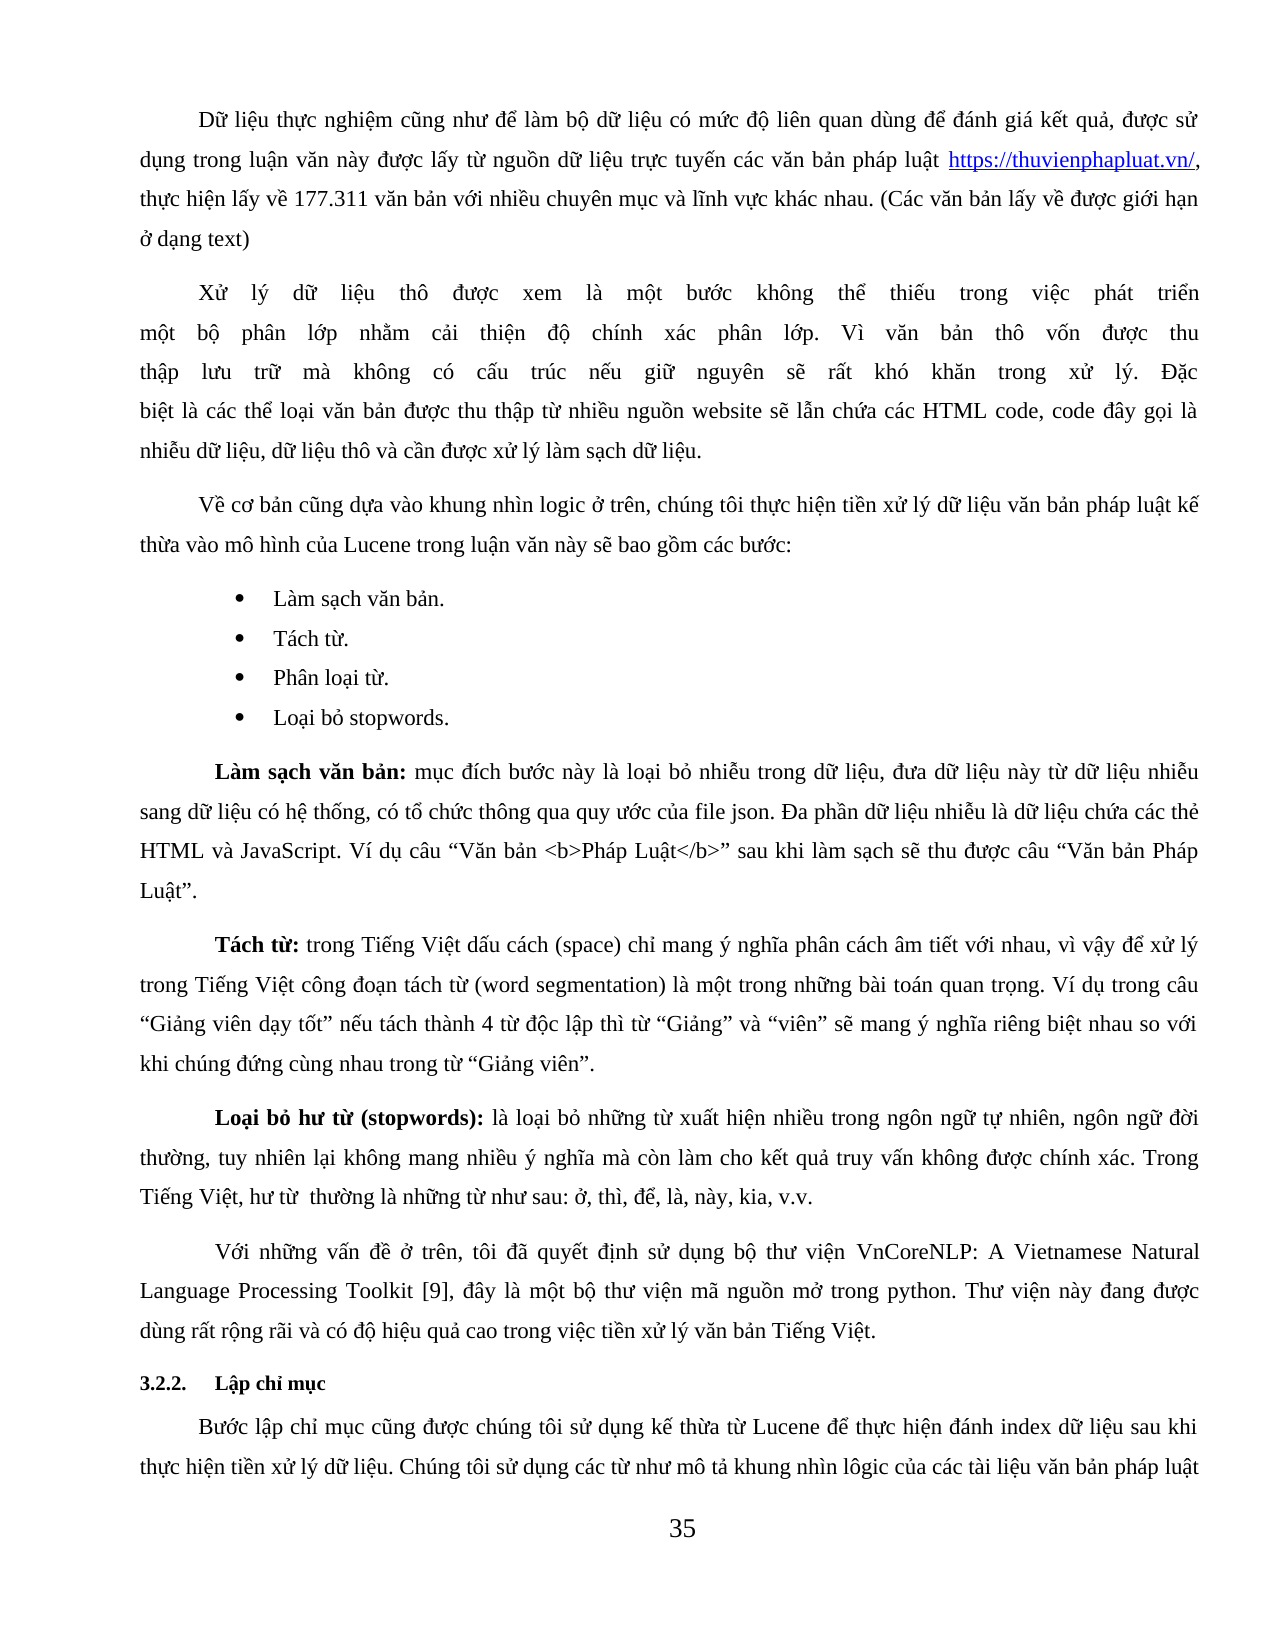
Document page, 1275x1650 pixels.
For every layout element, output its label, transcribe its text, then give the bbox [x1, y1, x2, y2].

text Về cơ bản cũng dựa vào khung nhìn logic ở trên, chúng tôi thực hiện tiền xử lý dữ liệu văn bản pháp luật kế thừa vào mô hình của Lucene trong luận văn này sẽ bao gồm các bước: [139, 492, 1200, 557]
text Với những vấn đề ở trên, tôi đã quyết định sử dụng bộ thư viện VnCoreNLP: A Vietnamese Natural Language Processing Toolkit , đây là một bộ thư viện mã nguồn mở trong python. Thư viện này đang được dùng rất rộng rãi và có độ hiệu quả cao trong việc tiền xử lý văn bản Tiếng Việt. [139, 1238, 1200, 1343]
list Tách từ. [236, 625, 1200, 651]
subtitle Lập chỉ mục [139, 1371, 1200, 1395]
text Dữ liệu thực nghiệm cũng như để làm bộ dữ liệu có mức độ liên quan dùng để đánh giá kết quả, được sử dụng trong luận văn này được lấy từ nguồn dữ liệu trực tuyến các văn bản pháp luật https://thuvienphapluat.vn/, thực hiện lấy về 177.311 văn bản với nhiều chuyên mục và lĩnh vực khác nhau. (Các văn bản lấy về được giới hạn ở dạng text) [139, 106, 1200, 251]
text Xử lý dữ liệu thô được xem là một bước không thể thiếu trong việc phát triển một bộ phân lớp nhằm cải thiện độ chính xác phân lớp. Vì văn bản thô vốn được thu thập lưu trữ mà không có cấu trúc nếu giữ nguyên sẽ rất khó khăn trong xử lý. Đặc biệt là các thể loại văn bản được thu thập từ nhiều nguồn website sẽ lẫn chứa các HTML code, code đây gọi là nhiễu dữ liệu, dữ liệu thô và cần được xử lý làm sạch dữ liệu. [139, 279, 1200, 463]
text Loại bỏ hư từ (stopwords): là loại bỏ những từ xuất hiện nhiều trong ngôn ngữ tự nhiên, ngôn ngữ đời thường, tuy nhiên lại không mang nhiều ý nghĩa mà còn làm cho kết quả truy vấn không được chính xác. Trong Tiếng Việt, hư từ thường là những từ như sau: ở, thì, để, là, này, kia, v.v. [139, 1104, 1200, 1209]
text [139, 1413, 1200, 1479]
list Làm sạch văn bản. [236, 586, 1200, 612]
text Làm sạch văn bản: mục đích bước này là loại bỏ nhiễu trong dữ liệu, đưa dữ liệu này từ dữ liệu nhiễu sang dữ liệu có hệ thống, có tổ chức thông qua quy ước của file json. Đa phần dữ liệu nhiễu là dữ liệu chứa các thẻ HTML và JavaScript. Ví dụ câu “Văn bản <b>Pháp Luật</b>” sau khi làm sạch sẽ thu được câu “Văn bản Pháp Luật”. [139, 758, 1200, 903]
list Phân loại từ. [236, 664, 1200, 691]
list Loại bỏ stopwords. [236, 704, 1200, 730]
text Tách từ: trong Tiếng Việt dấu cách (space) chỉ mang ý nghĩa phân cách âm tiết với nhau, vì vậy để xử lý trong Tiếng Việt công đoạn tách từ (word segmentation) là một trong những bài toán quan trọng. Ví dụ trong câu “Giảng viên dạy tốt” nếu tách thành 4 từ độc lập thì từ “Giảng” và “viên” sẽ mang ý nghĩa riêng biệt nhau so với khi chúng đứng cùng nhau trong từ “Giảng viên”. [139, 931, 1200, 1076]
